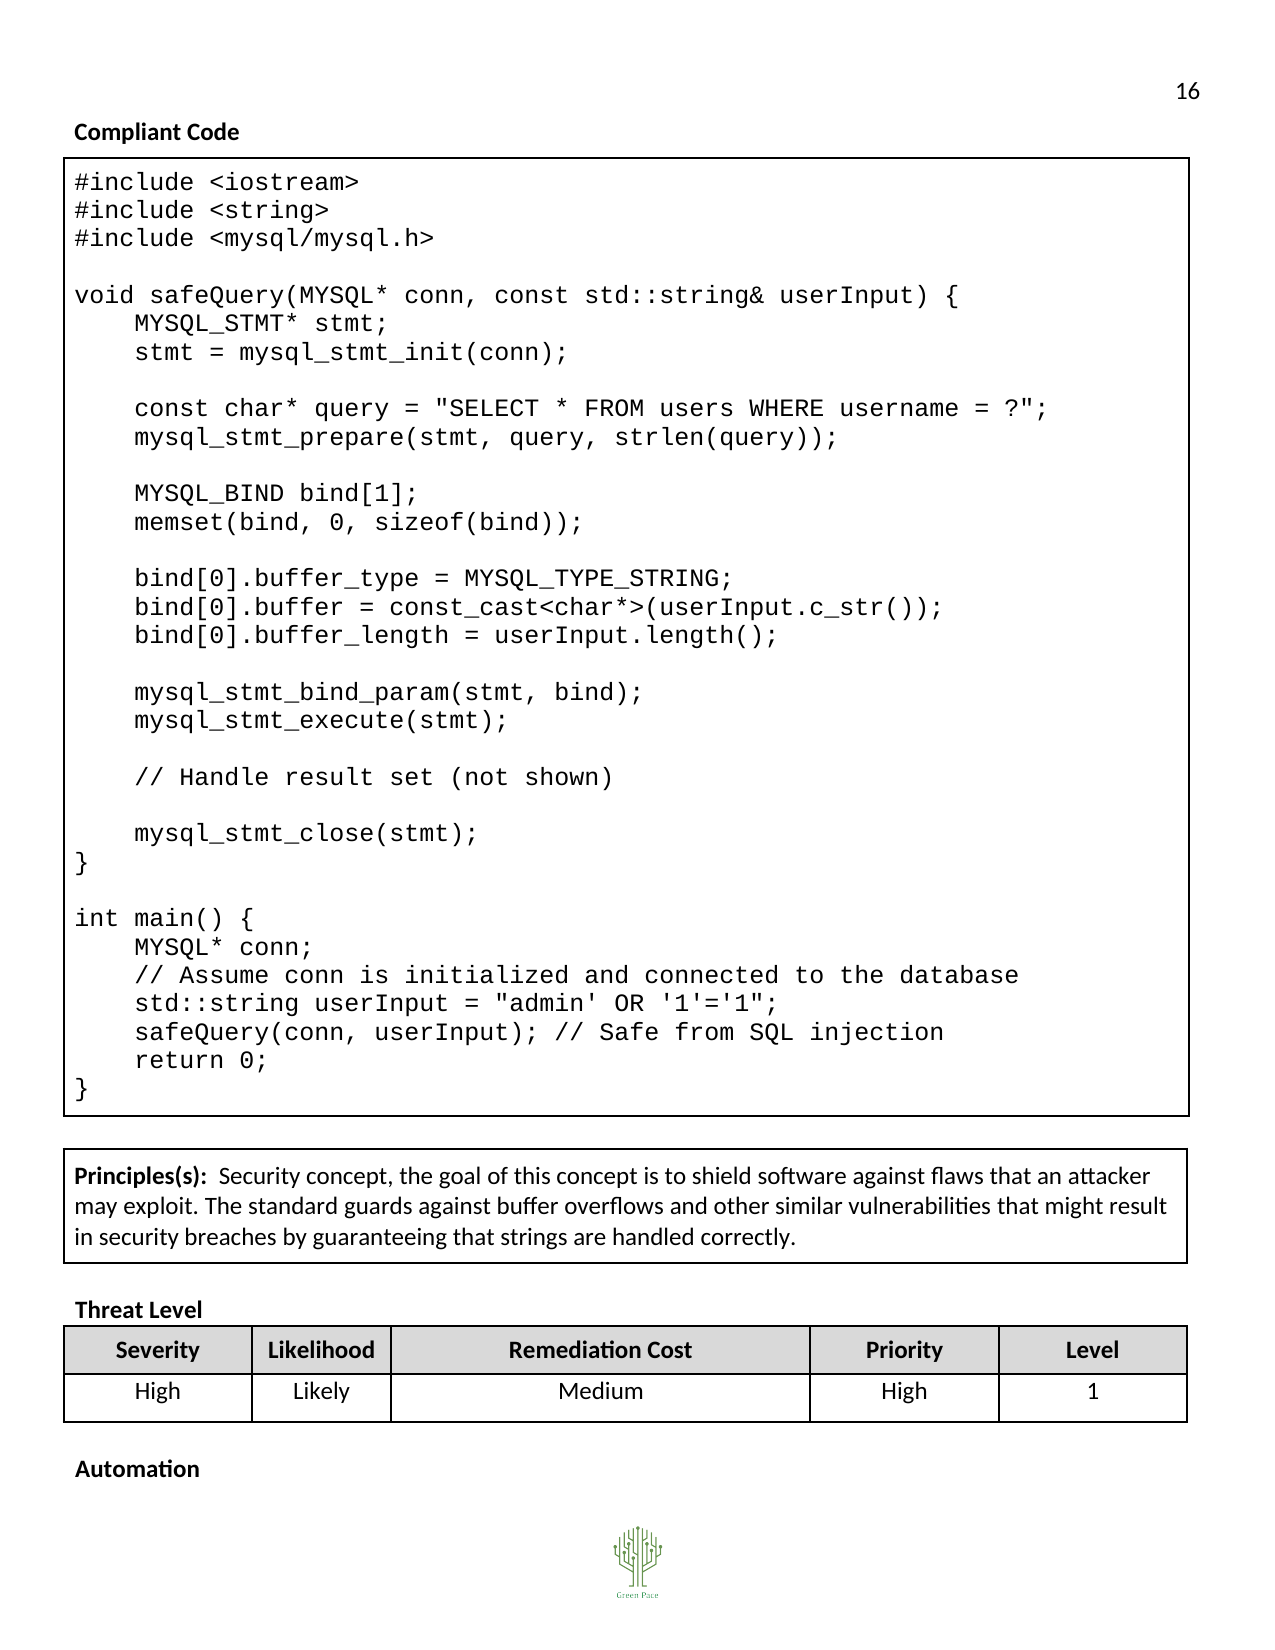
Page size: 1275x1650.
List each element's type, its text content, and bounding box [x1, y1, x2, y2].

table_cell Likely [253, 1375, 390, 1421]
table_header Severity [65, 1327, 251, 1373]
table_header Level [1000, 1327, 1186, 1373]
table_cell High [811, 1375, 998, 1421]
text Threat Level [75, 1294, 1200, 1325]
table_cell 1 [1000, 1375, 1186, 1421]
table_header Priority [811, 1327, 998, 1373]
picture [605, 1521, 670, 1606]
table_header Remediation Cost [392, 1327, 809, 1373]
table_cell Medium [392, 1375, 809, 1421]
table_cell #include <iostream> #include <string> #include <mysql/mysql.h> void safeQuery(MYSQL* conn, const std::string& userInput) { MYSQL_STMT* stmt; stmt = mysql_stmt_init(conn); const char* query = "SELECT * FROM users WHERE username = ?"; mysql_stmt_prepare(stmt, query, strlen(query)); MYSQL_BIND bind[1]; memset(bind, 0, sizeof(bind)); bind[0].buffer_type = MYSQL_TYPE_STRING; bind[0].buffer = const_cast<char*>(userInput.c_str()); bind[0].buffer_length = userInput.length(); mysql_stmt_bind_param(stmt, bind); mysql_stmt_execute(stmt); // Handle result set (not shown) mysql_stmt_close(stmt); } int main() { MYSQL* conn; // Assume conn is initialized and connected to the database std::string userInput = "admin' OR '1'='1"; safeQuery(conn, userInput); // Safe from SQL injection return 0; } [65, 159, 1188, 1115]
table_header Compliant Code [64, 106, 1189, 157]
text Automation [75, 1453, 1200, 1484]
table_header Likelihood [253, 1327, 390, 1373]
table_header Principles(s): Security concept, the goal of this concept is to shield software against flaws that an attacker may exploit. The standard guards against buffer overflows and other similar vulnerabilities that might result in security breaches by guaranteeing that strings are handled correctly. [65, 1150, 1186, 1262]
table_cell High [65, 1375, 251, 1421]
